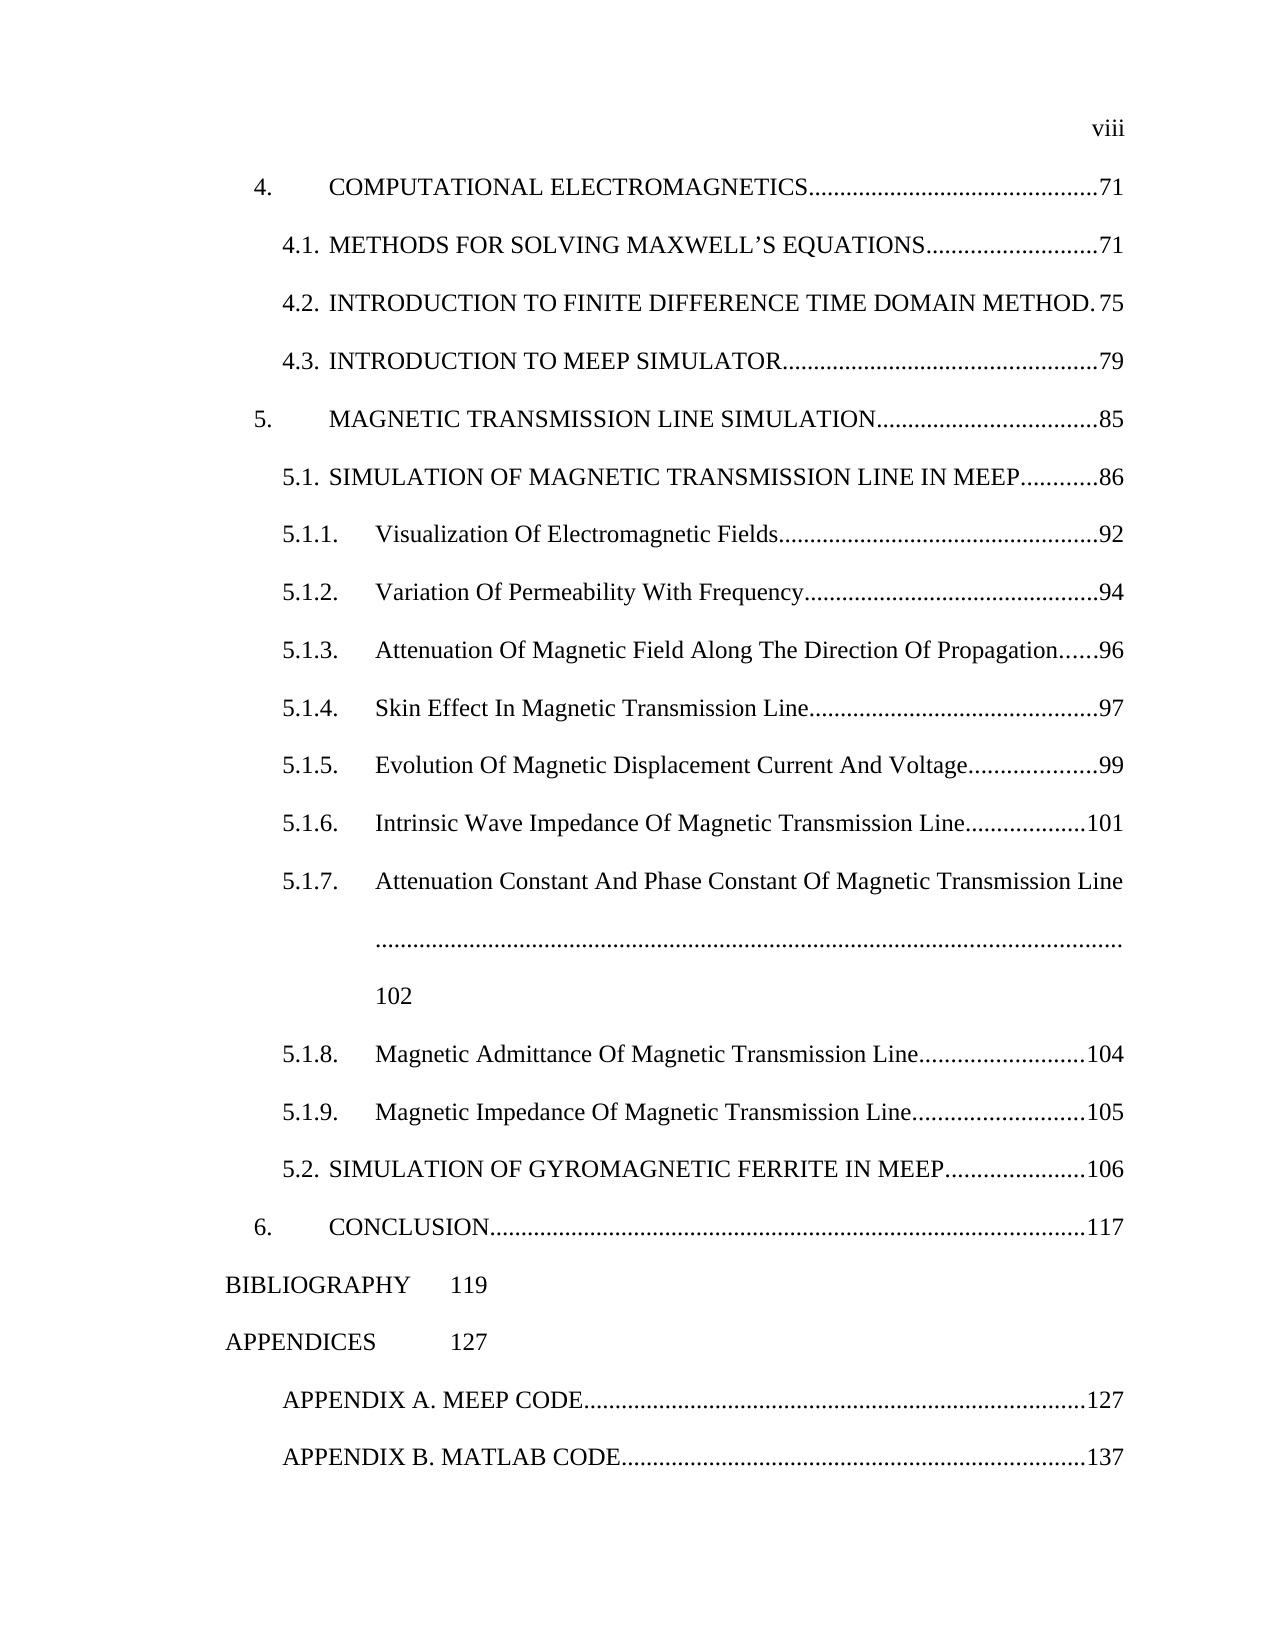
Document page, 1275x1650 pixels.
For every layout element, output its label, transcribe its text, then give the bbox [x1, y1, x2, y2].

text 5.1.4. Skin Effect In Magnetic Transmission Line 97 [282, 693, 1125, 722]
text 5.1.3. Attenuation Of Magnetic Field Along The Direction Of Propagation 96 [282, 635, 1125, 664]
text 5. MAGNETIC TRANSMISSION LINE SIMULATION 85 [253, 404, 1125, 432]
text BIBLIOGRAPHY 119 [225, 1270, 1125, 1299]
text 5.1. SIMULATION OF MAGNETIC TRANSMISSION LINE IN MEEP 86 [282, 462, 1125, 490]
text 5.1.5. Evolution Of Magnetic Displacement Current And Voltage 99 [282, 751, 1125, 779]
text APPENDIX A. MEEP CODE 127 [282, 1385, 1125, 1414]
text 4.1. METHODS FOR SOLVING MAXWELL’S EQUATIONS 71 [282, 230, 1125, 259]
text APPENDIX B. MATLAB CODE 137 [282, 1442, 1125, 1471]
text 5.1.7. Attenuation Constant And Phase Constant Of Magnetic Transmission Line 102 [282, 866, 1125, 1010]
text 5.2. SIMULATION OF GYROMAGNETIC FERRITE IN MEEP 106 [282, 1154, 1125, 1183]
text 4.3. INTRODUCTION TO MEEP SIMULATOR 79 [282, 346, 1125, 375]
text 4. COMPUTATIONAL ELECTROMAGNETICS 71 [253, 172, 1125, 201]
text 5.1.1. Visualization Of Electromagnetic Fields 92 [282, 519, 1125, 548]
text 6. CONCLUSION 117 [253, 1212, 1125, 1241]
text APPENDICES 127 [225, 1327, 1125, 1356]
text 5.1.6. Intrinsic Wave Impedance Of Magnetic Transmission Line 101 [282, 808, 1125, 837]
text 5.1.9. Magnetic Impedance Of Magnetic Transmission Line 105 [282, 1097, 1125, 1125]
text 5.1.8. Magnetic Admittance Of Magnetic Transmission Line 104 [282, 1039, 1125, 1067]
text 4.2. INTRODUCTION TO FINITE DIFFERENCE TIME DOMAIN METHOD 75 [282, 288, 1125, 317]
text 5.1.2. Variation Of Permeability With Frequency 94 [282, 577, 1125, 606]
